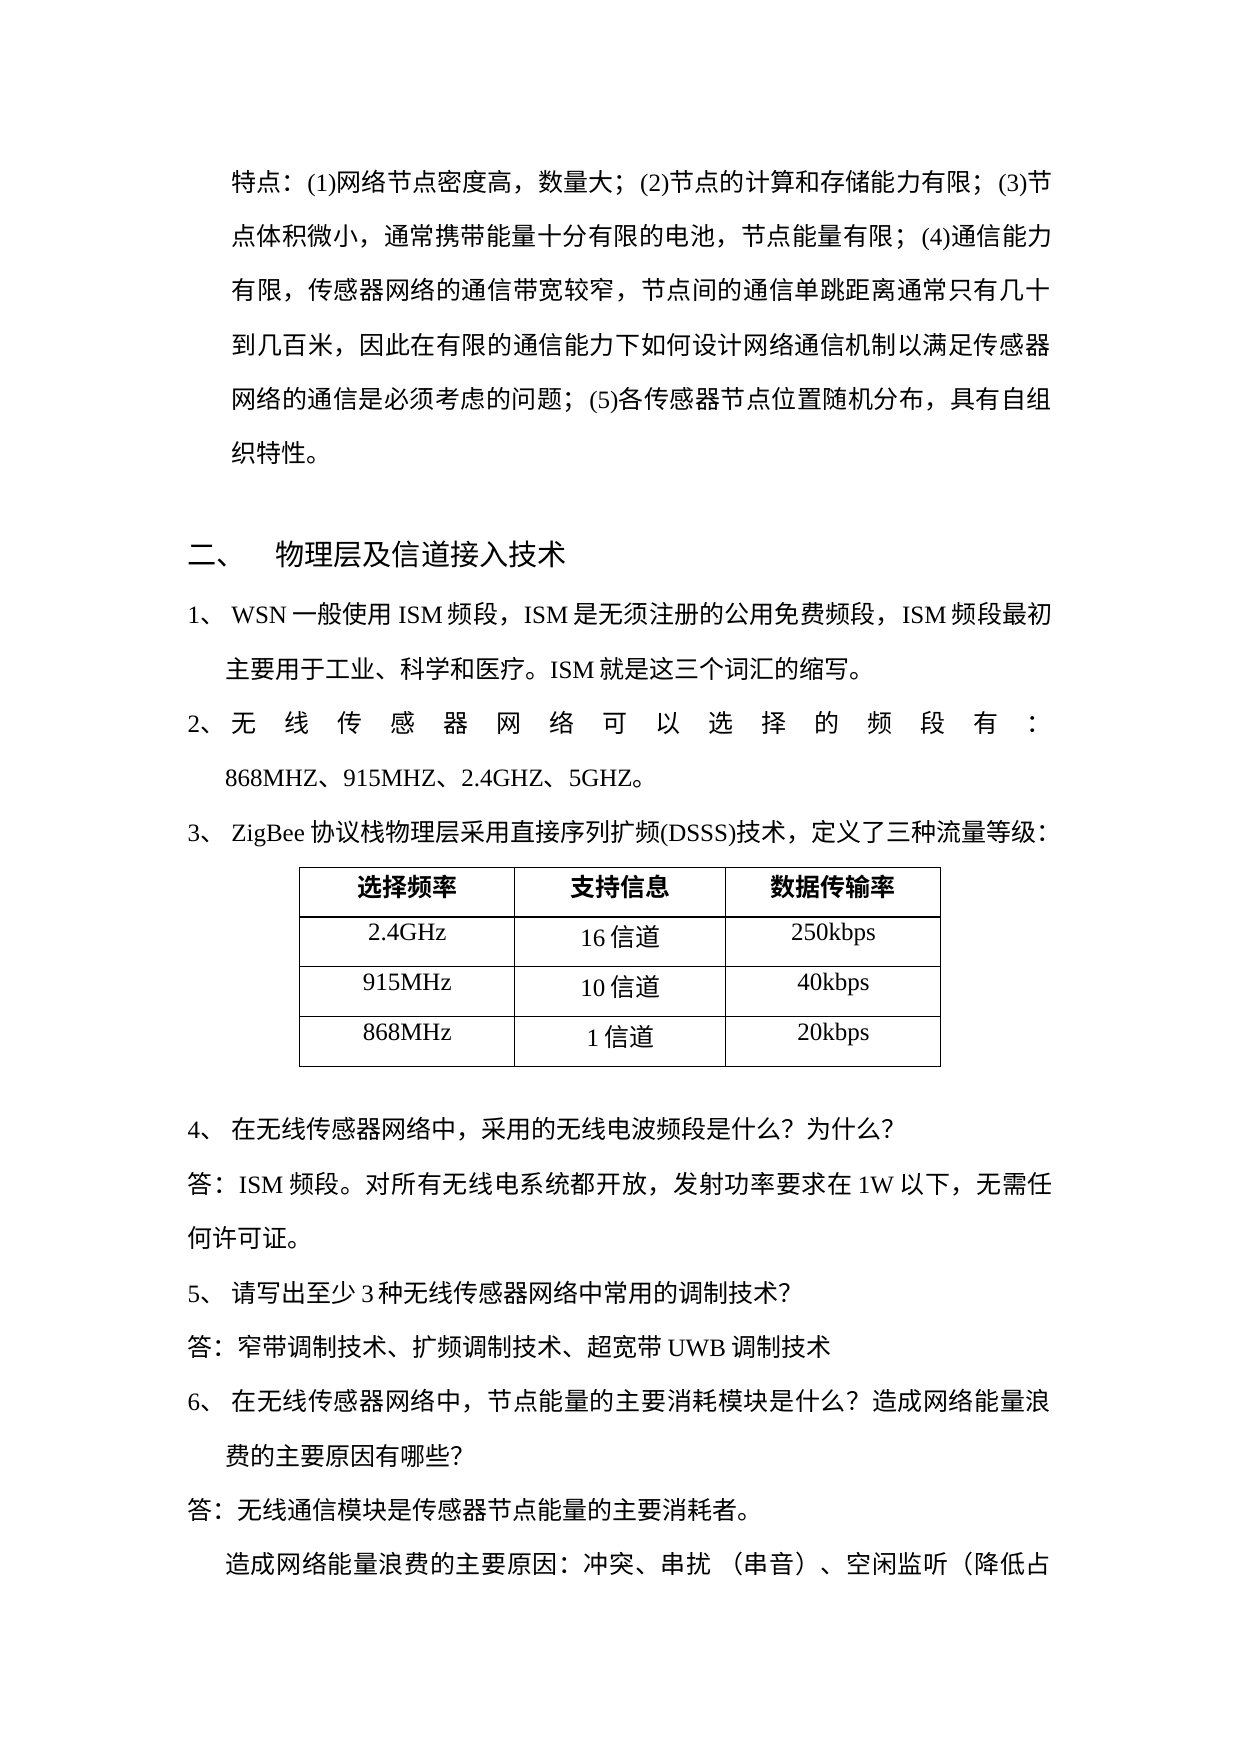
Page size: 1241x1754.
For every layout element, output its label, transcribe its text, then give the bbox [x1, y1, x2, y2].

table_cell 868MHz [300, 1017, 514, 1066]
list 物理层及信道接入技术 [187, 531, 1053, 574]
text 答：窄带调制技术、扩频调制技术、超宽带UWB调制技术 [187, 1327, 1053, 1364]
table_cell 10信道 [515, 967, 725, 1016]
table_cell 915MHz [300, 967, 514, 1016]
table_cell 20kbps [726, 1017, 940, 1066]
table_header 数据传输率 [726, 868, 940, 916]
table_cell 40kbps [726, 967, 940, 1016]
text 特点：(1)网络节点密度高，数量大；(2)节点的计算和存储能力有限；(3)节点体积微小，通常携带能量十分有限的电池，节点能量有限；(4)通信能力有限，传感器网络的通信带宽较窄，节点间的通信单跳距离通常只有几十到几百米，因此在有限的通信能力下如何设计网络通信机制以满足传感器网络的通信是必须考虑的问题；(5)各传感器节点位置随机分布，具有自组织特性。 [231, 162, 1053, 470]
list 在无线传感器网络中，节点能量的主要消耗模块是什么？造成网络能量浪费的主要原因有哪些？ [187, 1382, 1053, 1472]
list 请写出至少3种无线传感器网络中常用的调制技术？ [187, 1273, 1053, 1309]
list 无线传感器网络可以选择的频段有：868MHZ、915MHZ、2.4GHZ、5GHZ。 [187, 703, 1053, 794]
list WSN一般使用ISM频段，ISM是无须注册的公用免费频段，ISM频段最初主要用于工业、科学和医疗。ISM就是这三个词汇的缩写。 [187, 595, 1053, 685]
table_cell 16信道 [515, 918, 725, 966]
list ZigBee协议栈物理层采用直接序列扩频(DSSS)技术，定义了三种流量等级： [187, 812, 1053, 848]
list 在无线传感器网络中，采用的无线电波频段是什么？为什么？ [187, 1110, 1053, 1146]
table_header 选择频率 [300, 868, 514, 916]
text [187, 1545, 1053, 1581]
table_cell 250kbps [726, 918, 940, 966]
table_cell 2.4GHz [300, 918, 514, 966]
table_cell 1信道 [515, 1017, 725, 1066]
table_header 支持信息 [515, 868, 725, 916]
text 答：ISM频段。对所有无线电系统都开放，发射功率要求在1W以下，无需任何许可证。 [187, 1164, 1053, 1255]
text 答：无线通信模块是传感器节点能量的主要消耗者。 [187, 1491, 1053, 1527]
